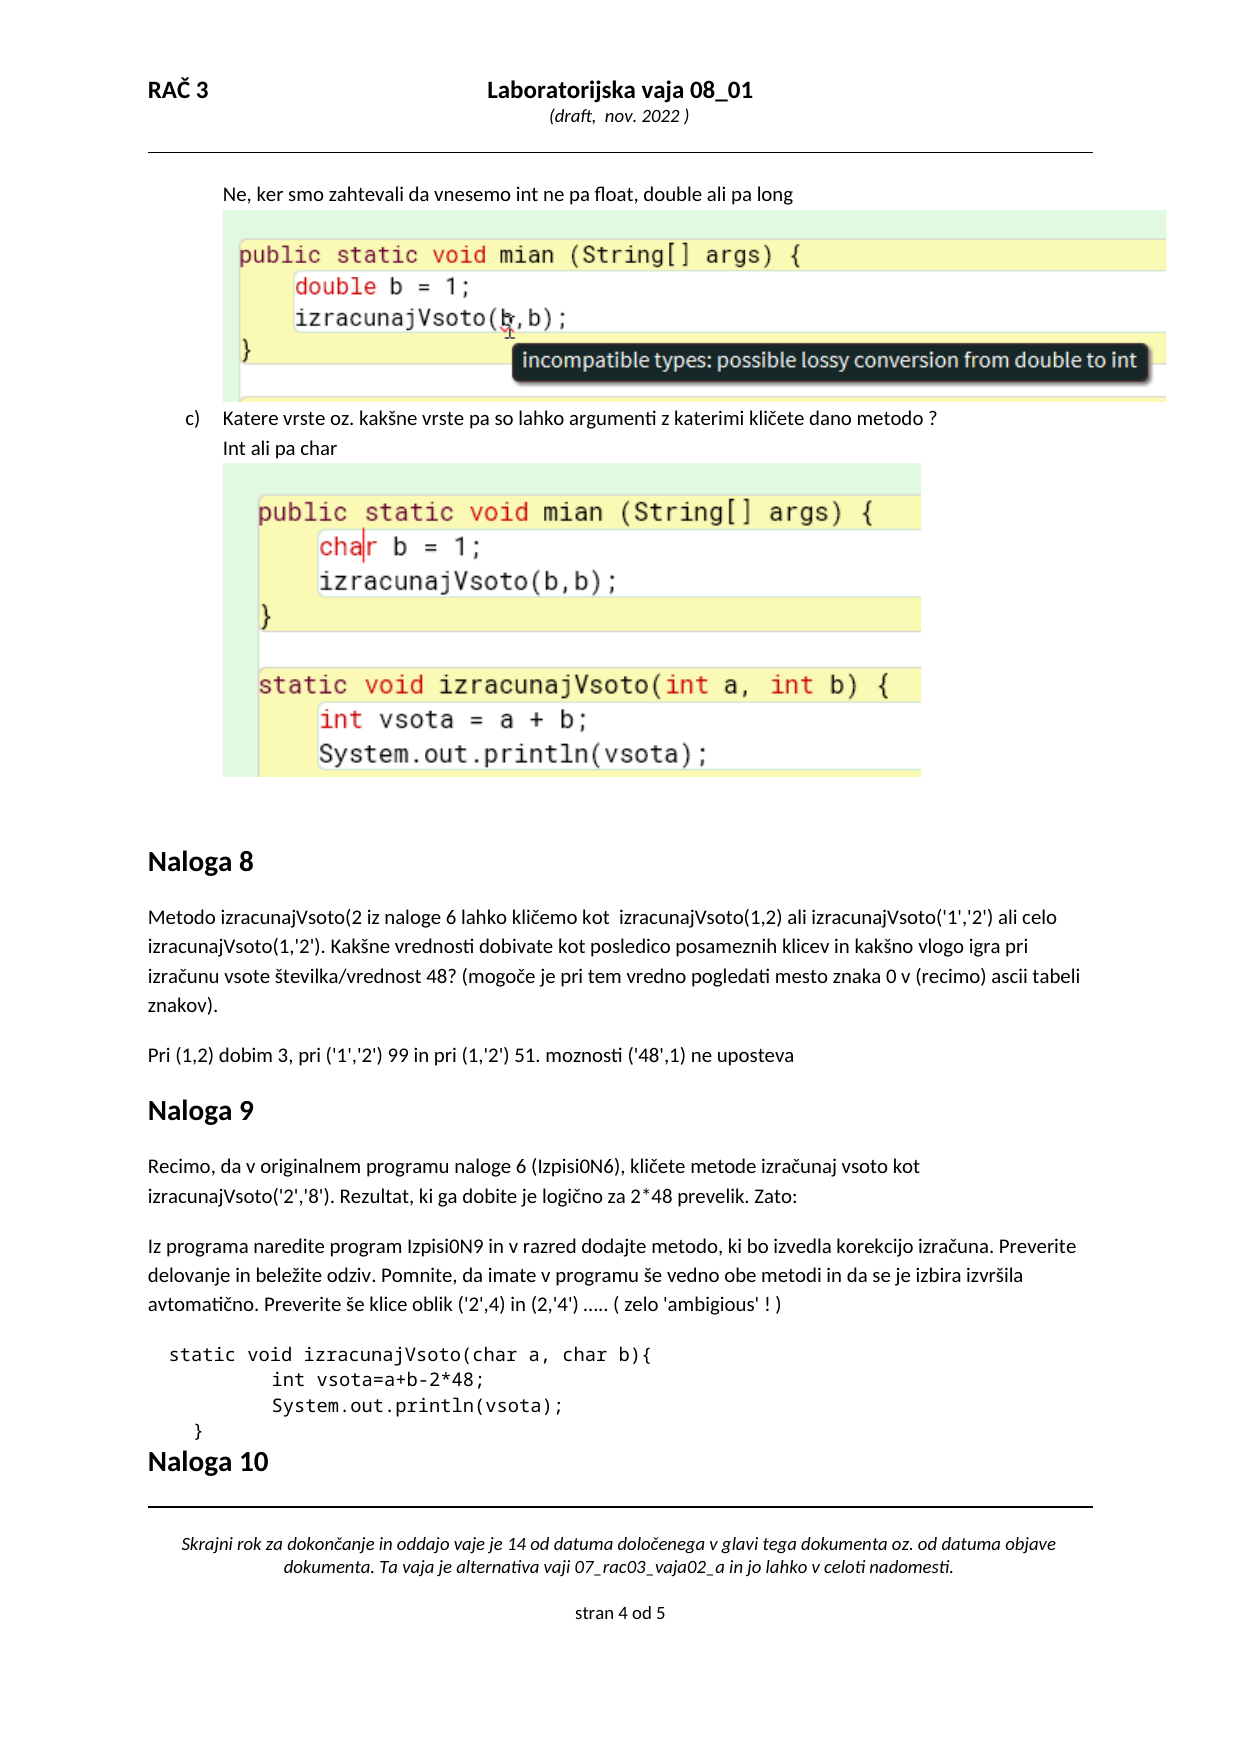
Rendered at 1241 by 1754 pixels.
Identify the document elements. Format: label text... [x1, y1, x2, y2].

text Pri (1,2) dobim 3, pri ('1','2') 99 in pri (1,'2') 51. moznosti ('48',1) ne uposteva [148, 1042, 1093, 1067]
text Metodo izracunajVsoto(2 iz naloge 6 lahko kličemo kot izracunajVsoto(1,2) ali izracunajVsoto('1','2') ali celo izracunajVsoto(1,'2'). Kakšne vrednosti dobivate kot posledico posameznih klicev in kakšno vlogo igra pri izračunu vsote številka/vrednost 48? (mogoče je pri tem vredno pogledati mesto znaka 0 v (recimo) ascii tabeli znakov). [148, 904, 1093, 1017]
text int vsota=a+b-2*48; [148, 1367, 1093, 1392]
list Ne, ker smo zahtevali da vnesemo int ne pa float, double ali pa long [223, 181, 1093, 210]
text Naloga 9 [148, 1092, 1093, 1128]
picture [222, 463, 922, 777]
text } [148, 1418, 1093, 1443]
picture [222, 210, 1167, 402]
list Katere vrste oz. kakšne vrste pa so lahko argumenti z katerimi kličete dano metodo ? [185, 406, 1093, 431]
text Recimo, da v originalnem programu naloge 6 (Izpisi0N6), kličete metode izračunaj vsoto kot izracunajVsoto('2','8'). Rezultat, ki ga dobite je logično za 2*48 prevelik. Zato: [148, 1154, 1093, 1208]
text Naloga 8 [148, 843, 1093, 878]
text Iz programa naredite program Izpisi0N9 in v razred dodajte metodo, ki bo izvedla korekcijo izračuna. Preverite delovanje in beležite odziv. Pomnite, da imate v programu še vedno obe metodi in da se je izbira izvršila avtomatično. Preverite še klice oblik ('2',4) in (2,'4') ….. ( zelo 'ambigious' ! ) [148, 1233, 1093, 1317]
text static void izracunajVsoto(char a, char b){ [148, 1341, 1093, 1367]
text Naloga 10 [148, 1443, 1093, 1479]
text System.out.println(vsota); [148, 1392, 1093, 1418]
list Int ali pa char [223, 435, 1093, 460]
